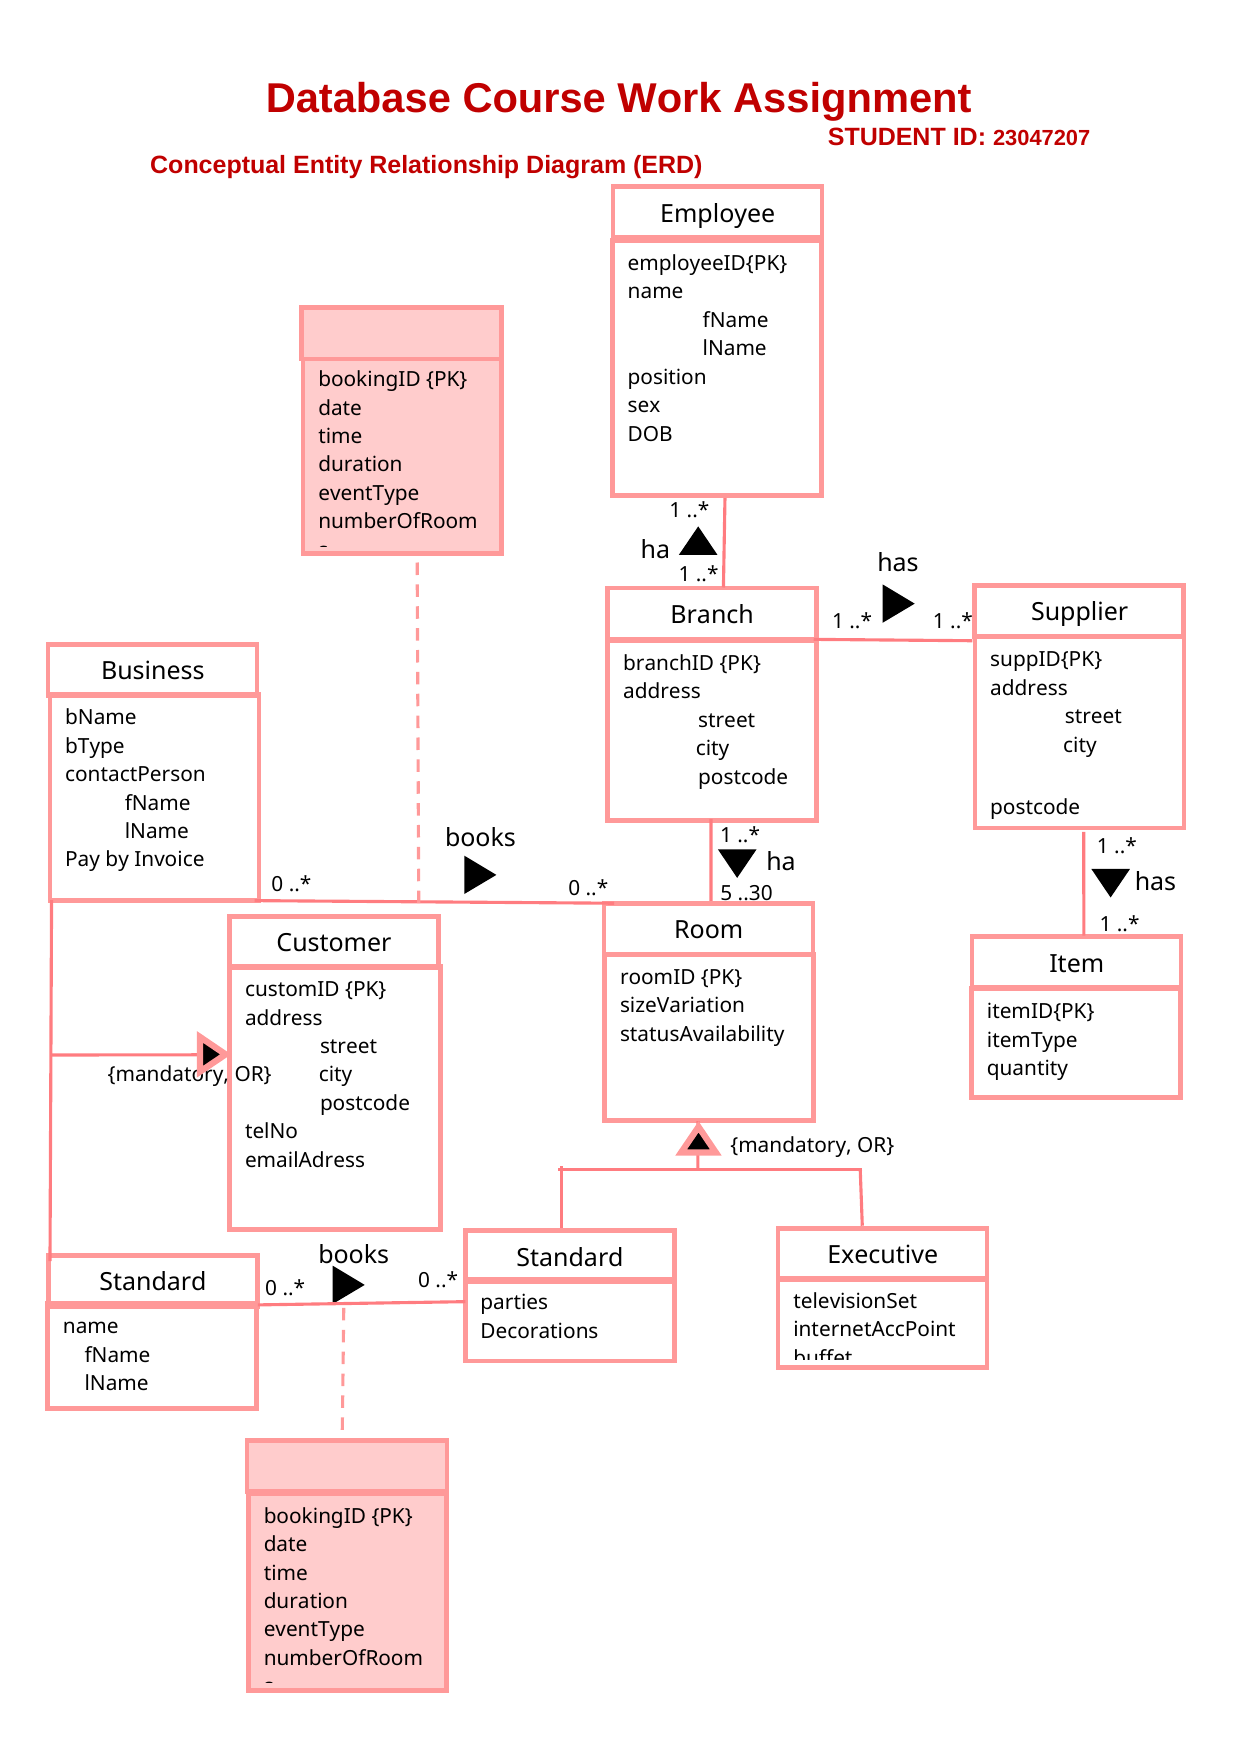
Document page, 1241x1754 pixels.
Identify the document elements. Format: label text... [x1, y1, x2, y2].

text Conceptual Entity Relationship Diagram (ERD) [150, 150, 1090, 179]
